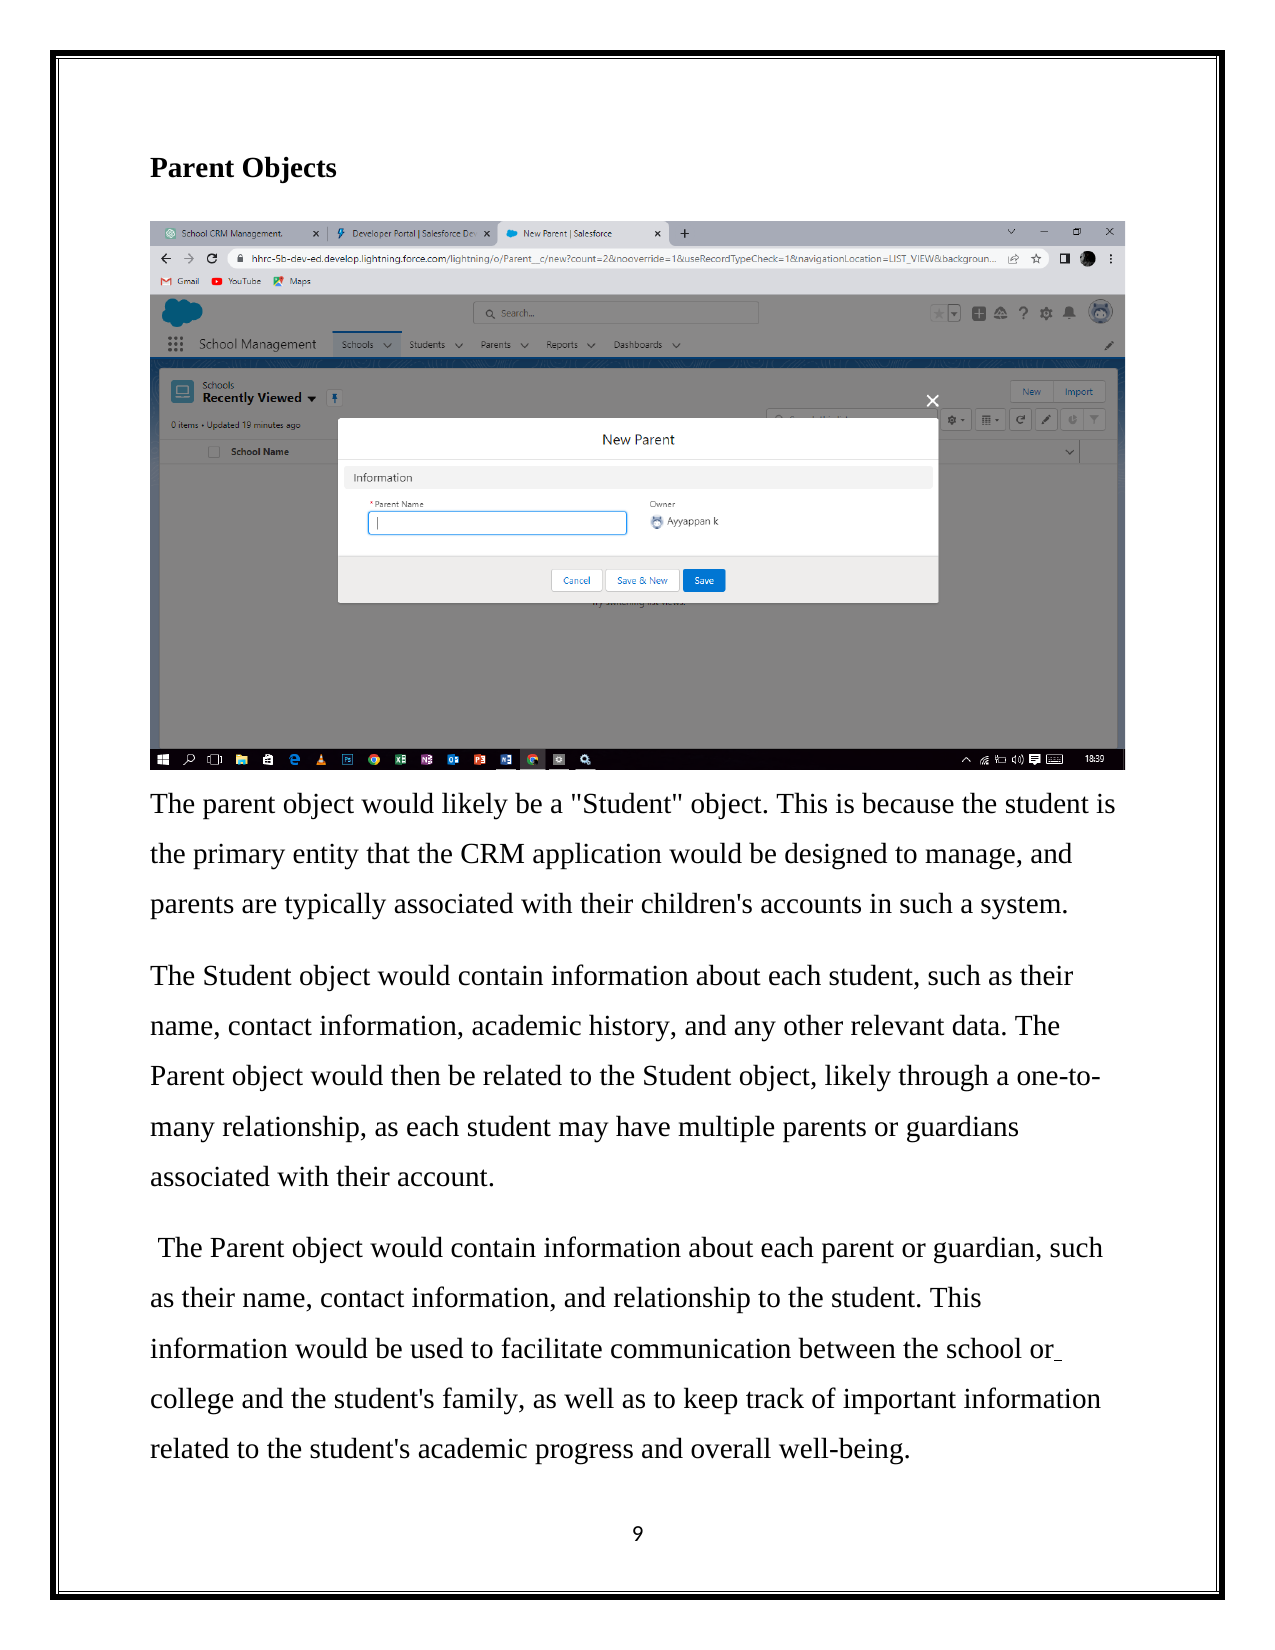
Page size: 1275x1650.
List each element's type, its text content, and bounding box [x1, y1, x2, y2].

picture [150, 221, 1125, 770]
text Parent Objects [150, 150, 1125, 183]
text The Parent object would contain information about each parent or guardian, such as their name, contact information, and relationship to the student. This information would be used to facilitate communication between the school or college and the student's family, as well as to keep track of important information related to the student's academic progress and overall well-being. [150, 1230, 1125, 1465]
text The parent object would likely be a "Student" object. This is because the student is the primary entity that the CRM application would be designed to manage, and parents are typically associated with their children's accounts in such a system. [150, 770, 1125, 920]
text The Student object would contain information about each student, such as their name, contact information, academic history, and any other relevant data. The Parent object would then be related to the Student object, likely through a one-to-many relationship, as each student may have multiple parents or guardians associated with their account. [150, 958, 1125, 1193]
